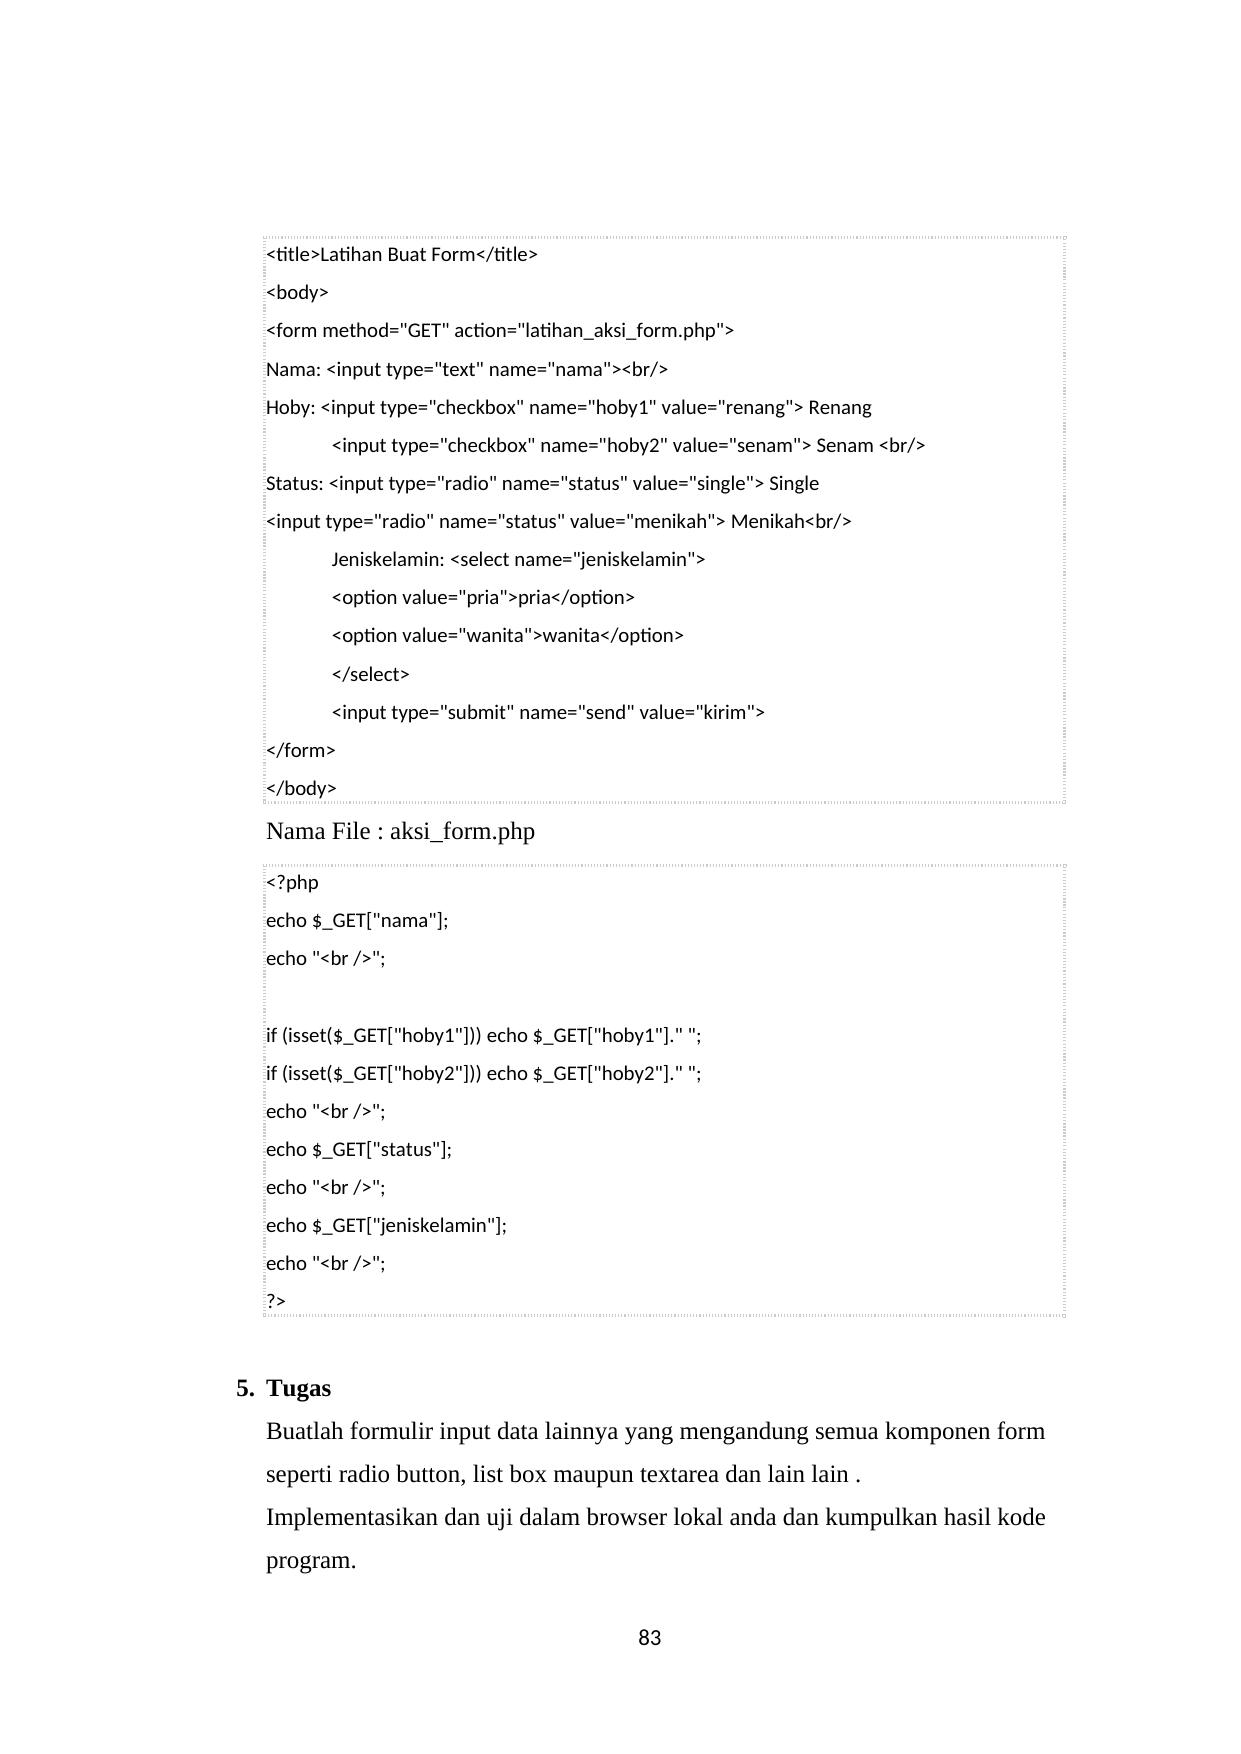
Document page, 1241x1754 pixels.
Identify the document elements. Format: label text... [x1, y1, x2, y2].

list <form method="GET" action="latihan_aksi_form.php"> [263, 312, 1066, 343]
list if (isset($_GET["hoby1"])) echo $_GET["hoby1"]." "; [263, 1017, 1066, 1047]
list <input type="radio" name="status" value="menikah"> Menikah<br/> [263, 503, 1066, 534]
list echo $_GET["jeniskelamin"]; [263, 1207, 1066, 1238]
list Implementasikan dan uji dalam browser lokal anda dan kumpulkan hasil kode program. [266, 1502, 1063, 1574]
list Nama: <input type="text" name="nama"><br/> [263, 351, 1066, 381]
list Hoby: <input type="checkbox" name="hoby1" value="renang"> Renang [263, 389, 1066, 419]
list <?php [263, 864, 1066, 895]
list </body> [263, 770, 1066, 804]
list Buatlah formulir input data lainnya yang mengandung semua komponen form seperti radio button, list box maupun textarea dan lain lain . [266, 1416, 1063, 1488]
list <option value="wanita">wanita</option> [263, 617, 1066, 648]
list echo $_GET["status"]; [263, 1131, 1066, 1162]
list <body> [263, 274, 1066, 305]
list </form> [263, 732, 1066, 762]
list echo "<br />"; [263, 1245, 1066, 1276]
list echo "<br />"; [263, 1093, 1066, 1123]
list <input type="submit" name="send" value="kirim"> [263, 694, 1066, 724]
list <input type="checkbox" name="hoby2" value="senam"> Senam <br/> [263, 427, 1066, 457]
list <option value="pria">pria</option> [263, 579, 1066, 610]
text Nama File : aksi_form.php [266, 816, 1063, 845]
list Tugas [236, 1373, 1063, 1402]
list echo "<br />"; [263, 940, 1066, 971]
list <title>Latihan Buat Form</title> [263, 236, 1066, 267]
list Status: <input type="radio" name="status" value="single"> Single [263, 465, 1066, 496]
list </select> [263, 656, 1066, 686]
list echo "<br />"; [263, 1169, 1066, 1200]
list Jeniskelamin: <select name="jeniskelamin"> [263, 541, 1066, 572]
list ?> [263, 1283, 1066, 1317]
list if (isset($_GET["hoby2"])) echo $_GET["hoby2"]." "; [263, 1055, 1066, 1085]
list echo $_GET["nama"]; [263, 902, 1066, 933]
